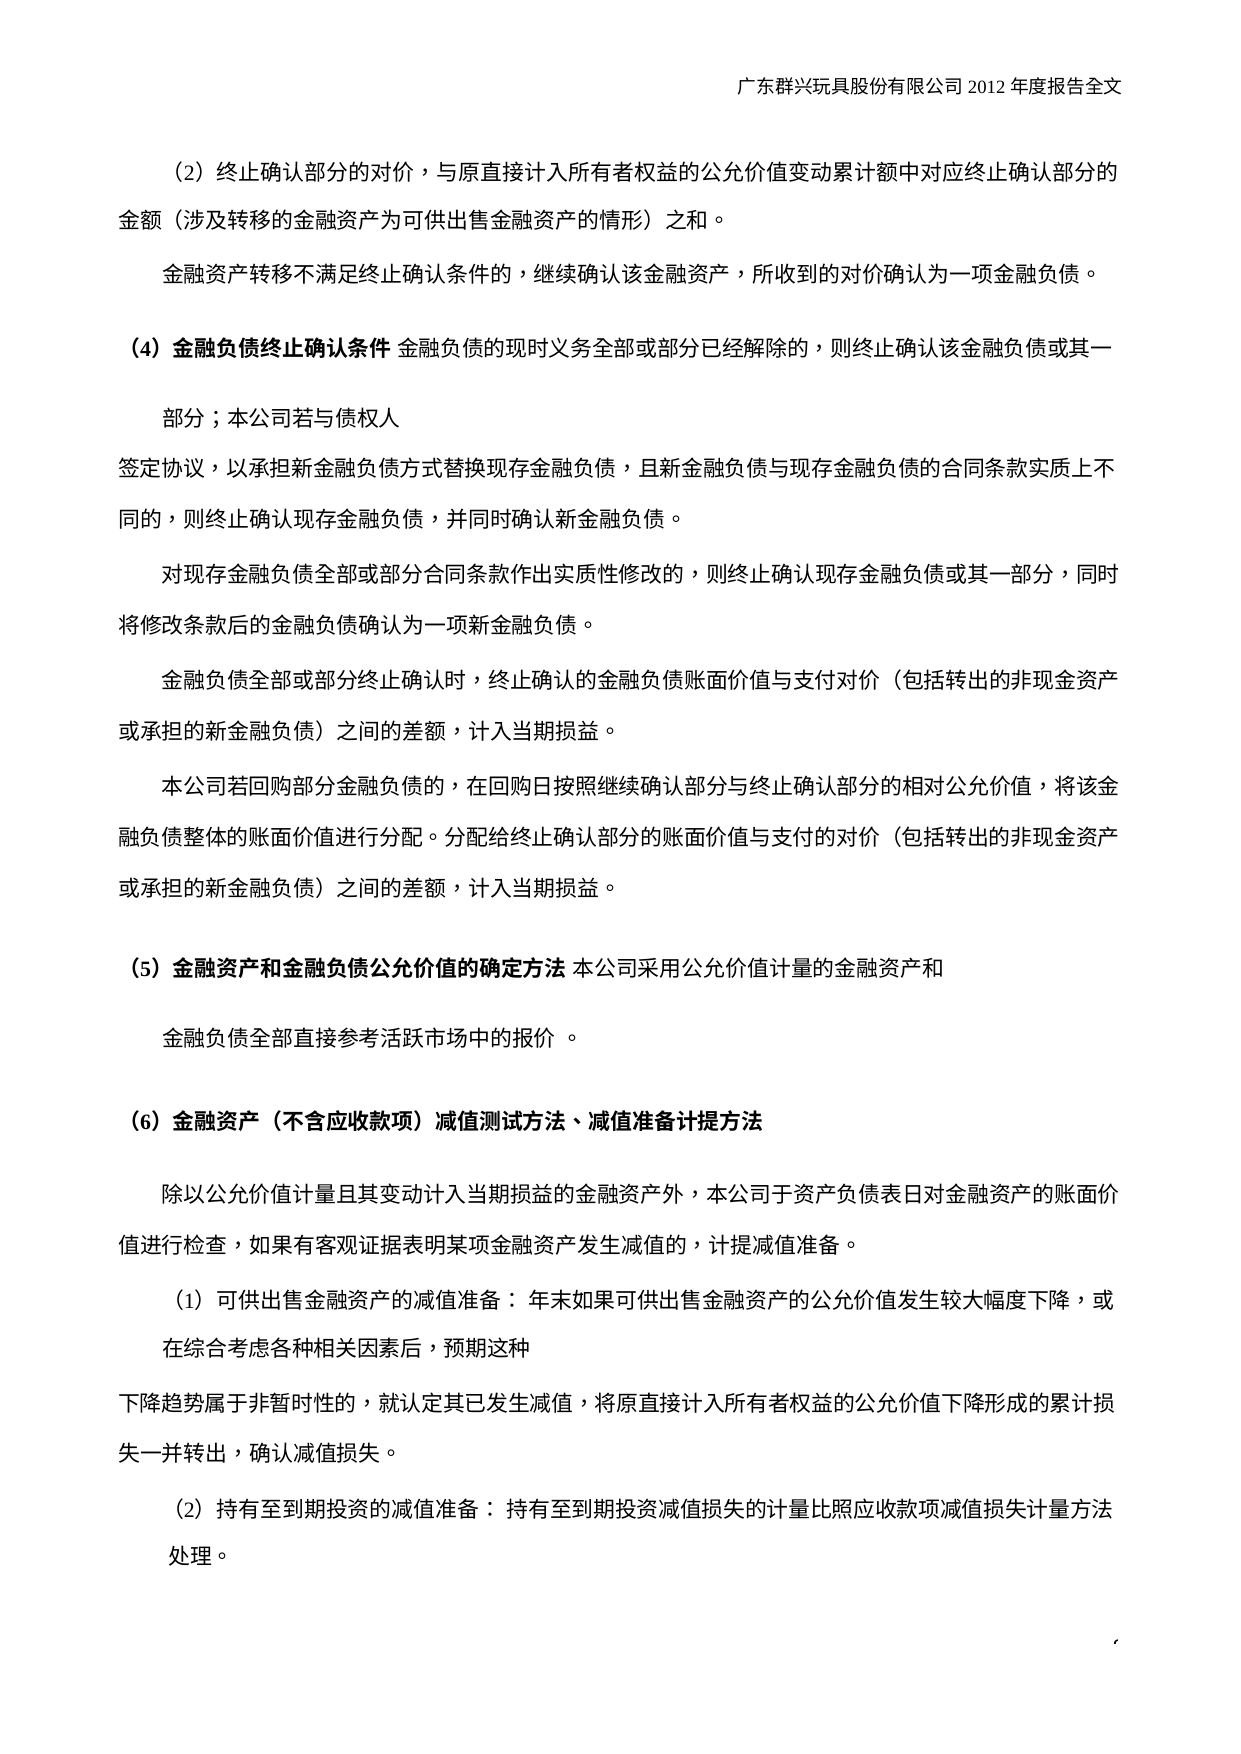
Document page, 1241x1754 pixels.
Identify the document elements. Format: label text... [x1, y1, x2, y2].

text （5）金融资产和金融负债公允价值的确定方法 本公司采用公允价值计量的金融资产和金融负债全部直接参考活跃市场中的报价 。 [118, 952, 962, 1052]
text （4）金融负债终止确认条件 金融负债的现时义务全部或部分已经解除的，则终止确认该金融负债或其一部分；本公司若与债权人 [118, 293, 1123, 432]
subtitle （6）金融资产（不含应收款项）减值测试方法、减值准备计提方法 [118, 1106, 1123, 1136]
text （1）可供出售金融资产的减值准备： 年末如果可供出售金融资产的公允价值发生较大幅度下降，或在综合考虑各种相关因素后，预期这种 [162, 1286, 1123, 1363]
text （2）终止确认部分的对价，与原直接计入所有者权益的公允价值变动累计额中对应终止确认部分的 金额（涉及转移的金融资产为可供出售金融资产的情形）之和。 [118, 157, 1122, 234]
text 签定协议，以承担新金融负债方式替换现存金融负债，且新金融负债与现存金融负债的合同条款实质上不 同的，则终止确认现存金融负债，并同时确认新金融负债。 [118, 453, 1123, 534]
text （2）持有至到期投资的减值准备： 持有至到期投资减值损失的计量比照应收款项减值损失计量方法处理。 [162, 1493, 1123, 1571]
text 金融负债全部或部分终止确认时，终止确认的金融负债账面价值与支付对价（包括转出的非现金资产 或承担的新金融负债）之间的差额，计入当期损益。 [118, 665, 1123, 746]
text 除以公允价值计量且其变动计入当期损益的金融资产外，本公司于资产负债表日对金融资产的账面价 值进行检查，如果有客观证据表明某项金融资产发生减值的，计提减值准备。 [118, 1179, 1123, 1260]
text 金融资产转移不满足终止确认条件的，继续确认该金融资产，所收到的对价确认为一项金融负债。 [162, 259, 1123, 289]
text 对现存金融负债全部或部分合同条款作出实质性修改的，则终止确认现存金融负债或其一部分，同时 将修改条款后的金融负债确认为一项新金融负债。 [118, 559, 1123, 640]
text 下降趋势属于非暂时性的，就认定其已发生减值，将原直接计入所有者权益的公允价值下降形成的累计损 失一并转出，确认减值损失。 [118, 1387, 1123, 1468]
text 本公司若回购部分金融负债的，在回购日按照继续确认部分与终止确认部分的相对公允价值，将该金 融负债整体的账面价值进行分配。分配给终止确认部分的账面价值与支付的对价（包括转出的非现金资产 或承担的新金融负债）之间的差额，计入当期损益。 [118, 771, 1123, 902]
